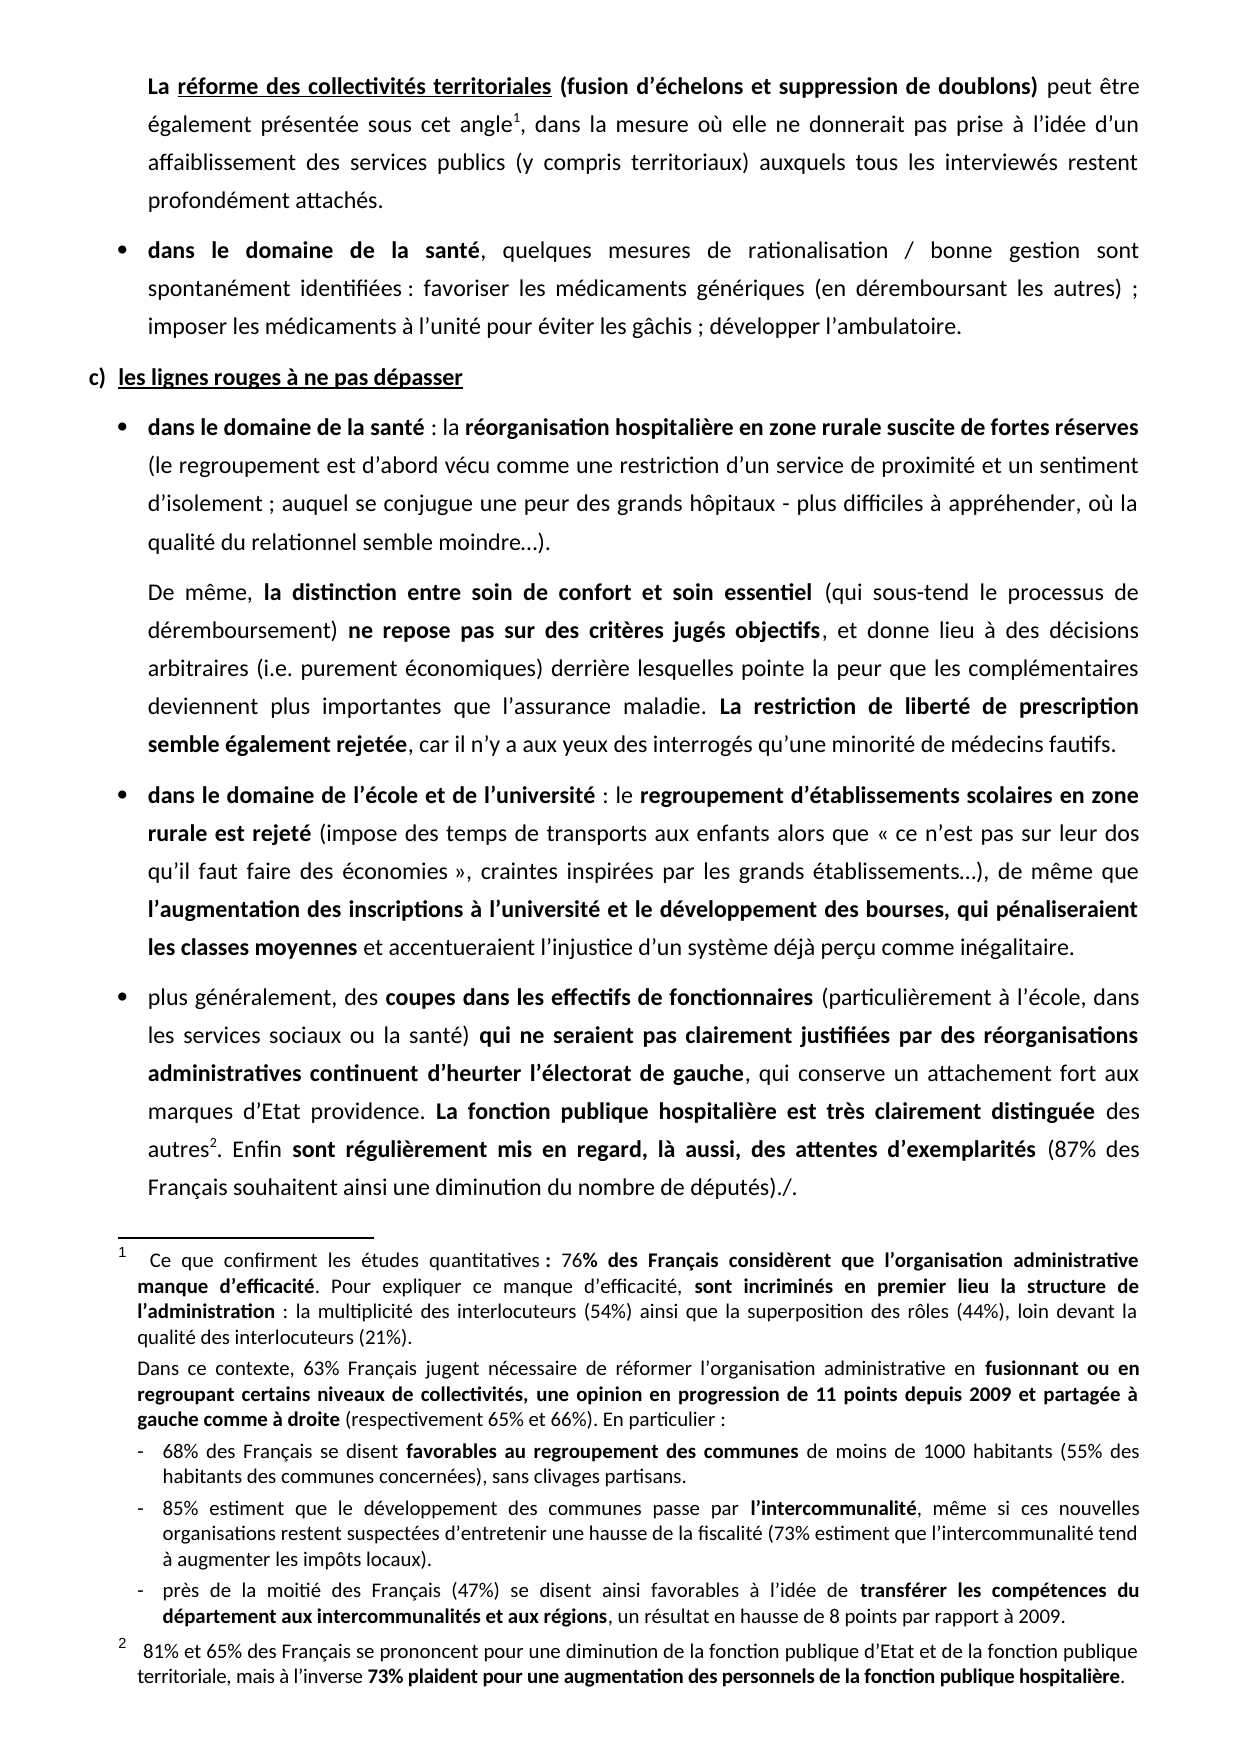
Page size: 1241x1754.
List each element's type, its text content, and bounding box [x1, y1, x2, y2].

list dans le domaine de la santé : la réorganisation hospitalière en zone rurale suscite de fortes réserves (le regroupement est d’abord vécu comme une restriction d’un service de proximité et un sentiment d’isolement ; auquel se conjugue une peur des grands hôpitaux - plus difficiles à appréhender, où la qualité du relationnel semble moindre…). [118, 412, 1140, 556]
list dans le domaine de l’école et de l’université : le regroupement d’établissements scolaires en zone rurale est rejeté (impose des temps de transports aux enfants alors que « ce n’est pas sur leur dos qu’il faut faire des économies », craintes inspirées par les grands établissements…), de même que l’augmentation des inscriptions à l’université et le développement des bourses, qui pénaliseraient les classes moyennes et accentueraient l’injustice d’un système déjà perçu comme inégalitaire. [118, 780, 1140, 961]
list dans le domaine de la santé, quelques mesures de rationalisation / bonne gestion sont spontanément identifiées : favoriser les médicaments génériques (en déremboursant les autres) ; imposer les médicaments à l’unité pour éviter les gâchis ; développer l’ambulatoire. [118, 235, 1140, 341]
list plus généralement, des coupes dans les effectifs de fonctionnaires (particulièrement à l’école, dans les services sociaux ou la santé) qui ne seraient pas clairement justifiées par des réorganisations administratives continuent d’heurter l’électorat de gauche, qui conserve un attachement fort aux marques d’Etat providence. La fonction publique hospitalière est très clairement distinguée des autres. Enfin sont régulièrement mis en regard, là aussi, des attentes d’exemplarités (87% des Français souhaitent ainsi une diminution du nombre de députés)./. [118, 982, 1140, 1202]
text De même, la distinction entre soin de confort et soin essentiel (qui sous-tend le processus de déremboursement) ne repose pas sur des critères jugés objectifs, et donne lieu à des décisions arbitraires (i.e. purement économiques) derrière lesquelles pointe la peur que les complémentaires deviennent plus importantes que l’assurance maladie. La restriction de liberté de prescription semble également rejetée, car il n’y a aux yeux des interrogés qu’une minorité de médecins fautifs. [148, 577, 1140, 758]
list les lignes rouges à ne pas dépasser [88, 362, 1140, 391]
text La réforme des collectivités territoriales (fusion d’échelons et suppression de doublons) peut être également présentée sous cet angle, dans la mesure où elle ne donnerait pas prise à l’idée d’un affaiblissement des services publics (y compris territoriaux) auxquels tous les interviewés restent profondément attachés. [148, 71, 1140, 214]
